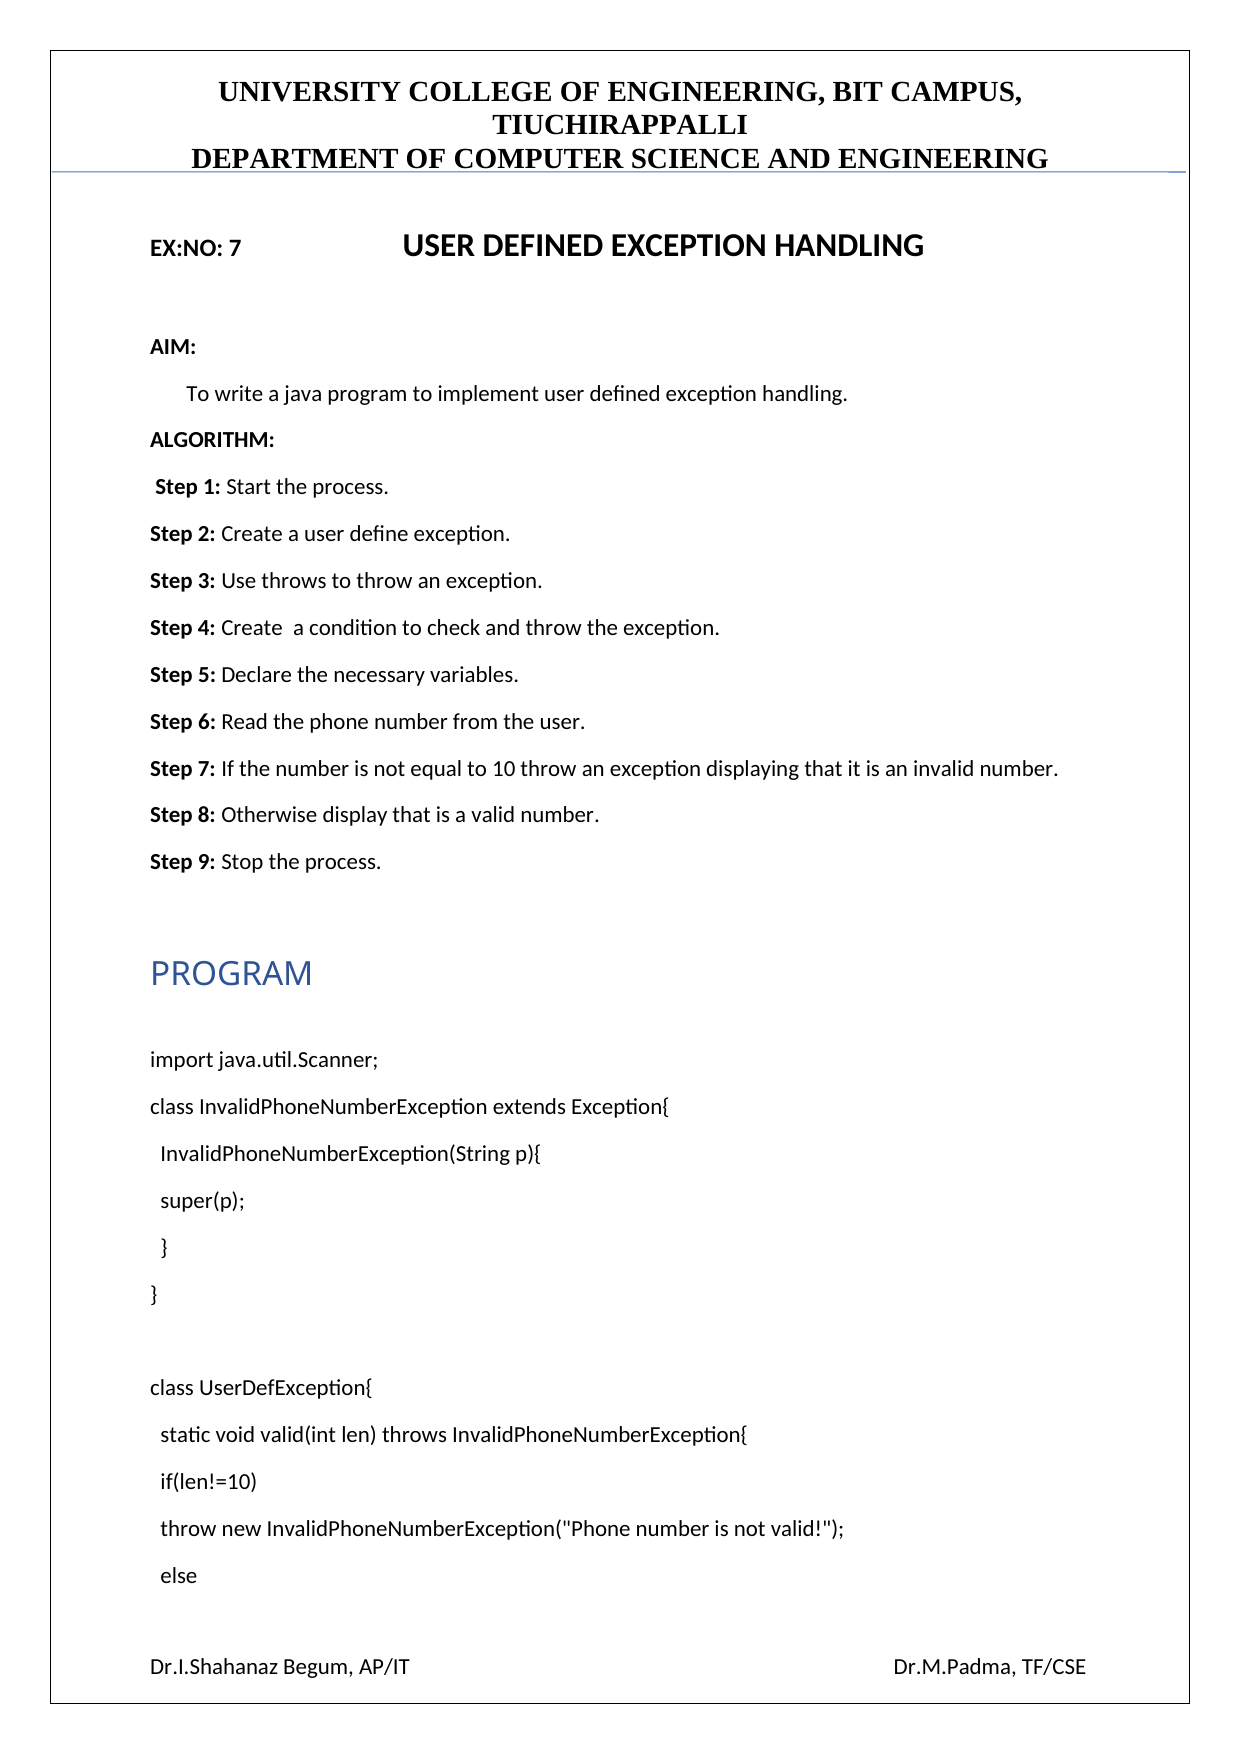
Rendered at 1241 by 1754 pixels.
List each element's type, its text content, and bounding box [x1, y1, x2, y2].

text Step 5: Declare the necessary variables. [150, 660, 1090, 688]
text throw new InvalidPhoneNumberException("Phone number is not valid!"); [150, 1514, 1090, 1542]
text Step 8: Otherwise display that is a valid number. [150, 801, 1090, 829]
text class InvalidPhoneNumberException extends Exception{ [150, 1092, 1090, 1120]
text } [150, 1280, 1090, 1308]
text Step 1: Start the process. [150, 472, 1090, 501]
text Step 9: Stop the process. [150, 847, 1090, 876]
text Step 3: Use throws to throw an exception. [150, 566, 1090, 594]
text super(p); [150, 1186, 1090, 1214]
text InvalidPhoneNumberException(String p){ [150, 1139, 1090, 1167]
text To write a java program to implement user defined exception handling. [150, 379, 1090, 407]
text ALGORITHM: [150, 426, 1090, 454]
text static void valid(int len) throws InvalidPhoneNumberException{ [150, 1420, 1090, 1448]
text if(len!=10) [150, 1467, 1090, 1495]
text Step 6: Read the phone number from the user. [150, 707, 1090, 735]
text EX:NO: 7 USER DEFINED EXCEPTION HANDLING [150, 224, 1090, 265]
text Step 7: If the number is not equal to 10 throw an exception displaying that it is an invalid number. [150, 754, 1090, 782]
subtitle PROGRAM [150, 949, 1090, 995]
text } [150, 1233, 1090, 1261]
text class UserDefException{ [150, 1373, 1090, 1402]
text Step 2: Create a user define exception. [150, 519, 1090, 547]
text else [150, 1561, 1090, 1589]
text import java.util.Scanner; [150, 1045, 1090, 1073]
text Step 4: Create a condition to check and throw the exception. [150, 613, 1090, 641]
text AIM: [150, 332, 1090, 360]
